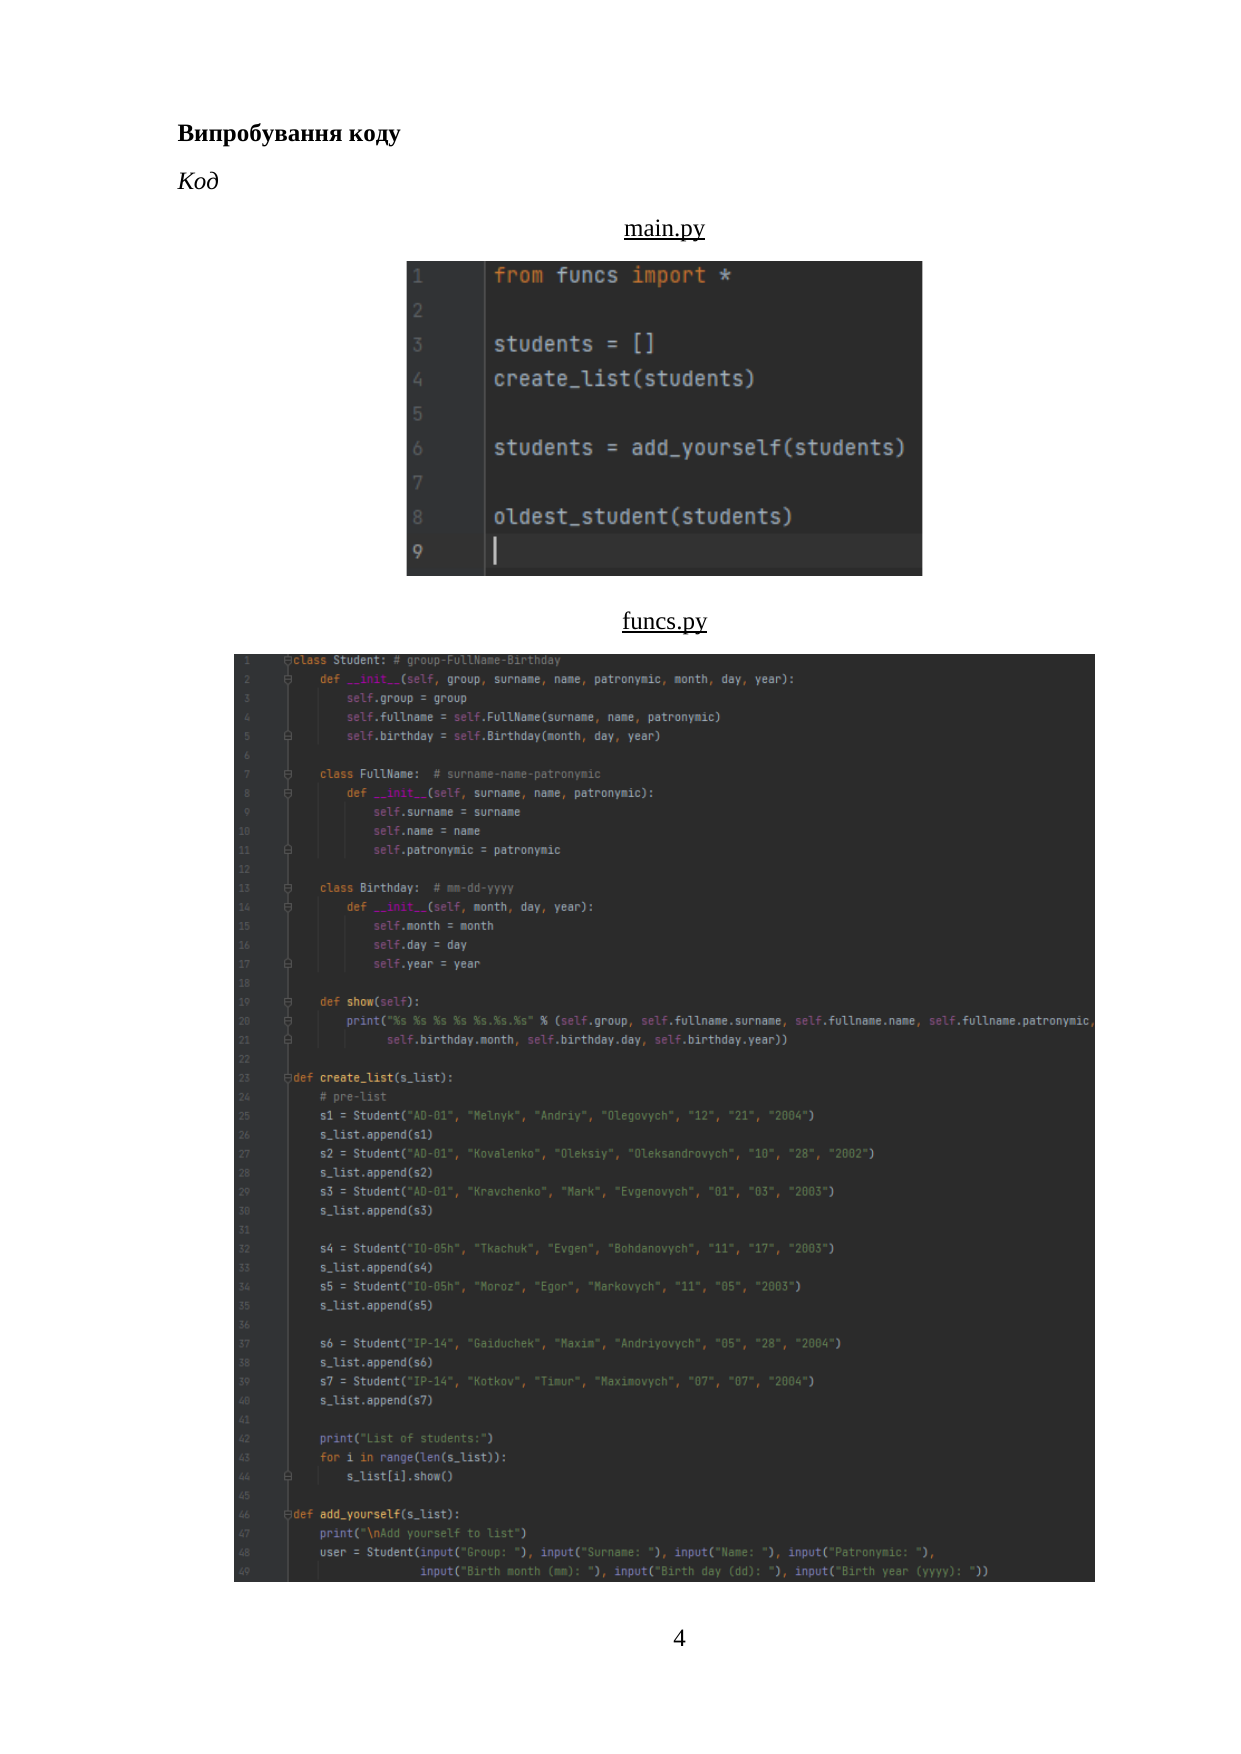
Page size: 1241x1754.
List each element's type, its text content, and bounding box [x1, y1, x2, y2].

picture [406, 261, 923, 576]
text Випробування коду [177, 118, 1152, 147]
picture [234, 654, 1095, 1582]
text funcs.py [177, 606, 1152, 635]
text Код [177, 166, 1152, 194]
text main.py [177, 213, 1152, 242]
